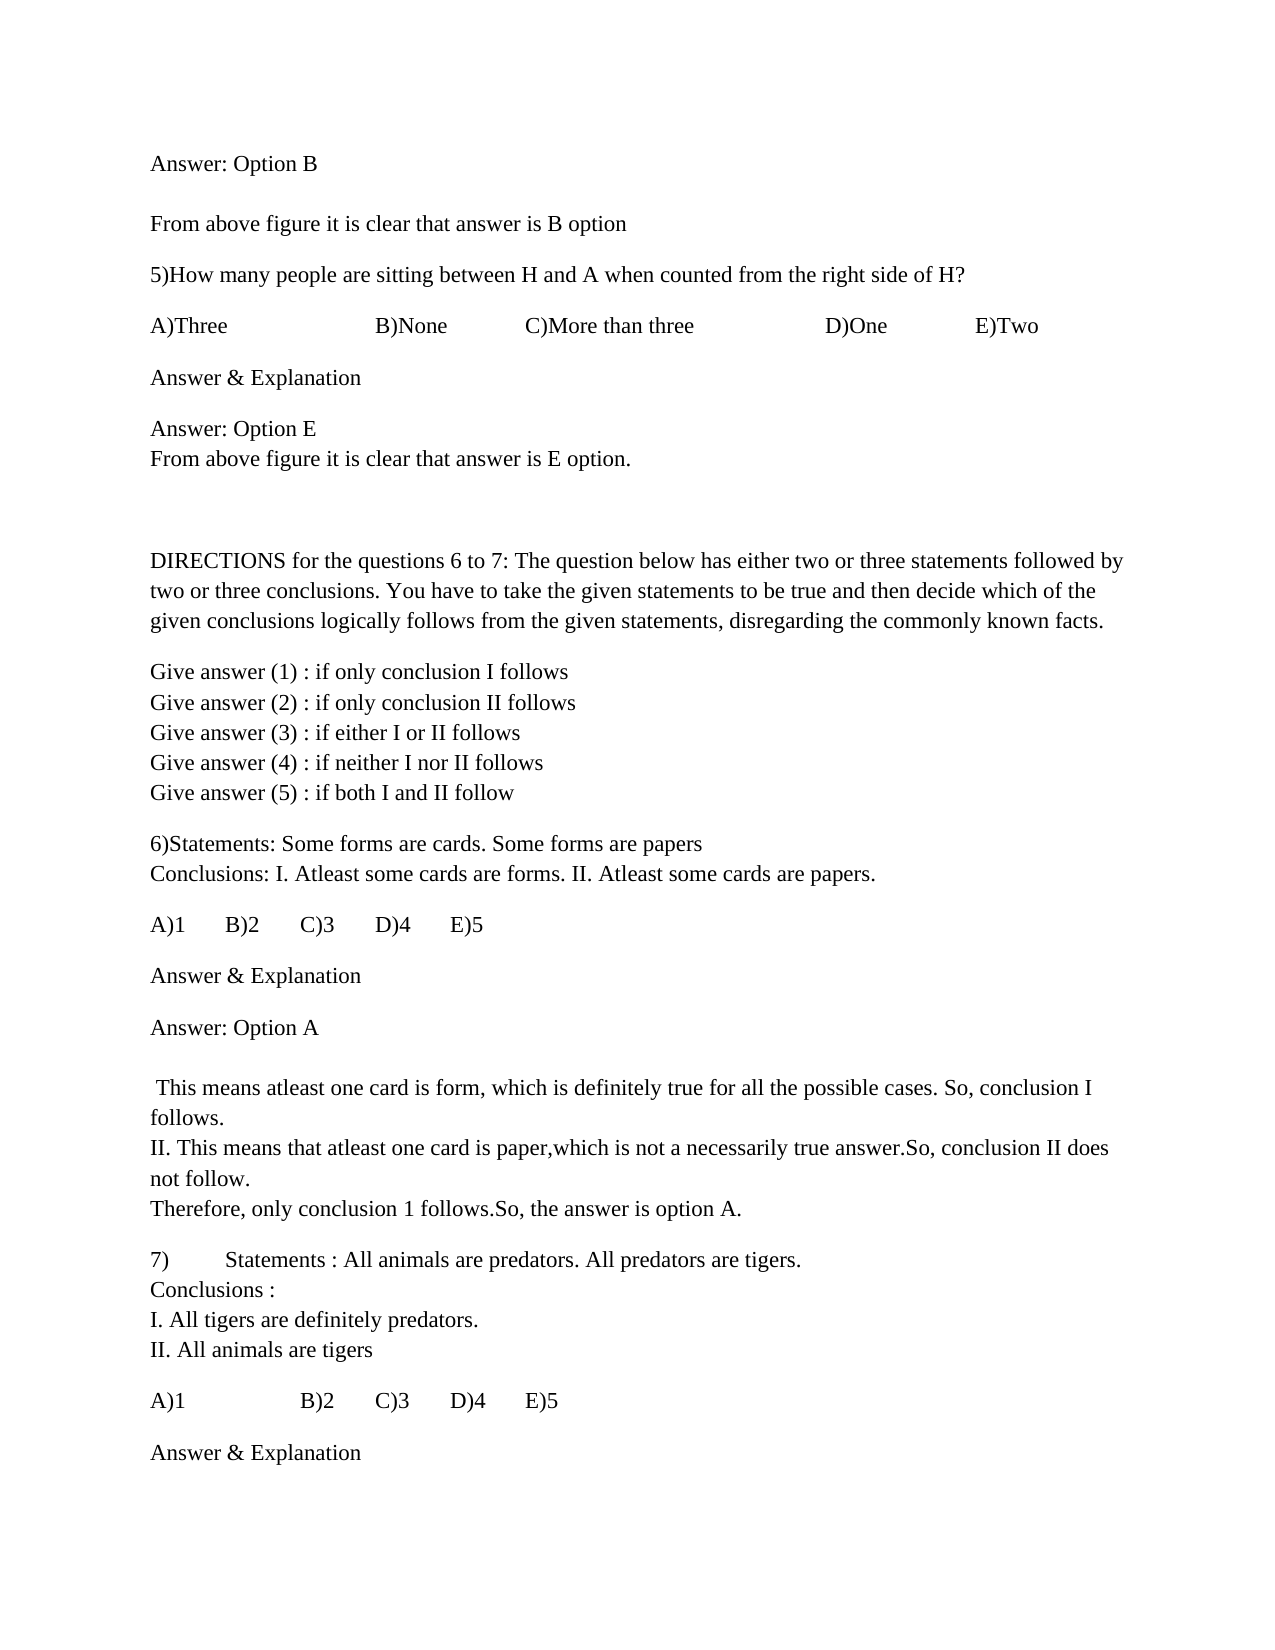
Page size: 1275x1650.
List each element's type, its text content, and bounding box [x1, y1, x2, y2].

text Answer & Explanation [150, 363, 1125, 390]
text Answer: Option A This means atleast one card is form, which is definitely true for all the possible cases. So, conclusion I follows. II. This means that atleast one card is paper,which is not a necessarily true answer.So, conclusion II does not follow. Therefore, only conclusion 1 follows.So, the answer is option A. [150, 1013, 1125, 1221]
text A)Three B)None C)More than three D)One E)Two [150, 312, 1125, 339]
text 7) Statements : All animals are predators. All predators are tigers. Conclusions : I. All tigers are definitely predators. II. All animals are tigers [150, 1246, 1125, 1363]
text 6)Statements: Some forms are cards. Some forms are papers Conclusions: I. Atleast some cards are forms. II. Atleast some cards are papers. [150, 830, 1125, 887]
text A)1 B)2 C)3 D)4 E)5 [150, 911, 1125, 938]
text Answer: Option E From above figure it is clear that answer is E option. [150, 414, 1125, 471]
text A)1 B)2 C)3 D)4 E)5 [150, 1387, 1125, 1414]
text Answer & Explanation [150, 1438, 1125, 1465]
text Answer: Option B From above figure it is clear that answer is B option [150, 150, 1125, 237]
text 5)How many people are sitting between H and A when counted from the right side of H? [150, 261, 1125, 288]
text Give answer (1) : if only conclusion I follows Give answer (2) : if only conclusion II follows Give answer (3) : if either I or II follows Give answer (4) : if neither I nor II follows Give answer (5) : if both I and II follow [150, 658, 1125, 806]
text DIRECTIONS for the questions 6 to 7: The question below has either two or three statements followed by two or three conclusions. You have to take the given statements to be true and then decide which of the given conclusions logically follows from the given statements, disregarding the commonly known facts. [150, 547, 1125, 634]
text Answer & Explanation [150, 962, 1125, 989]
